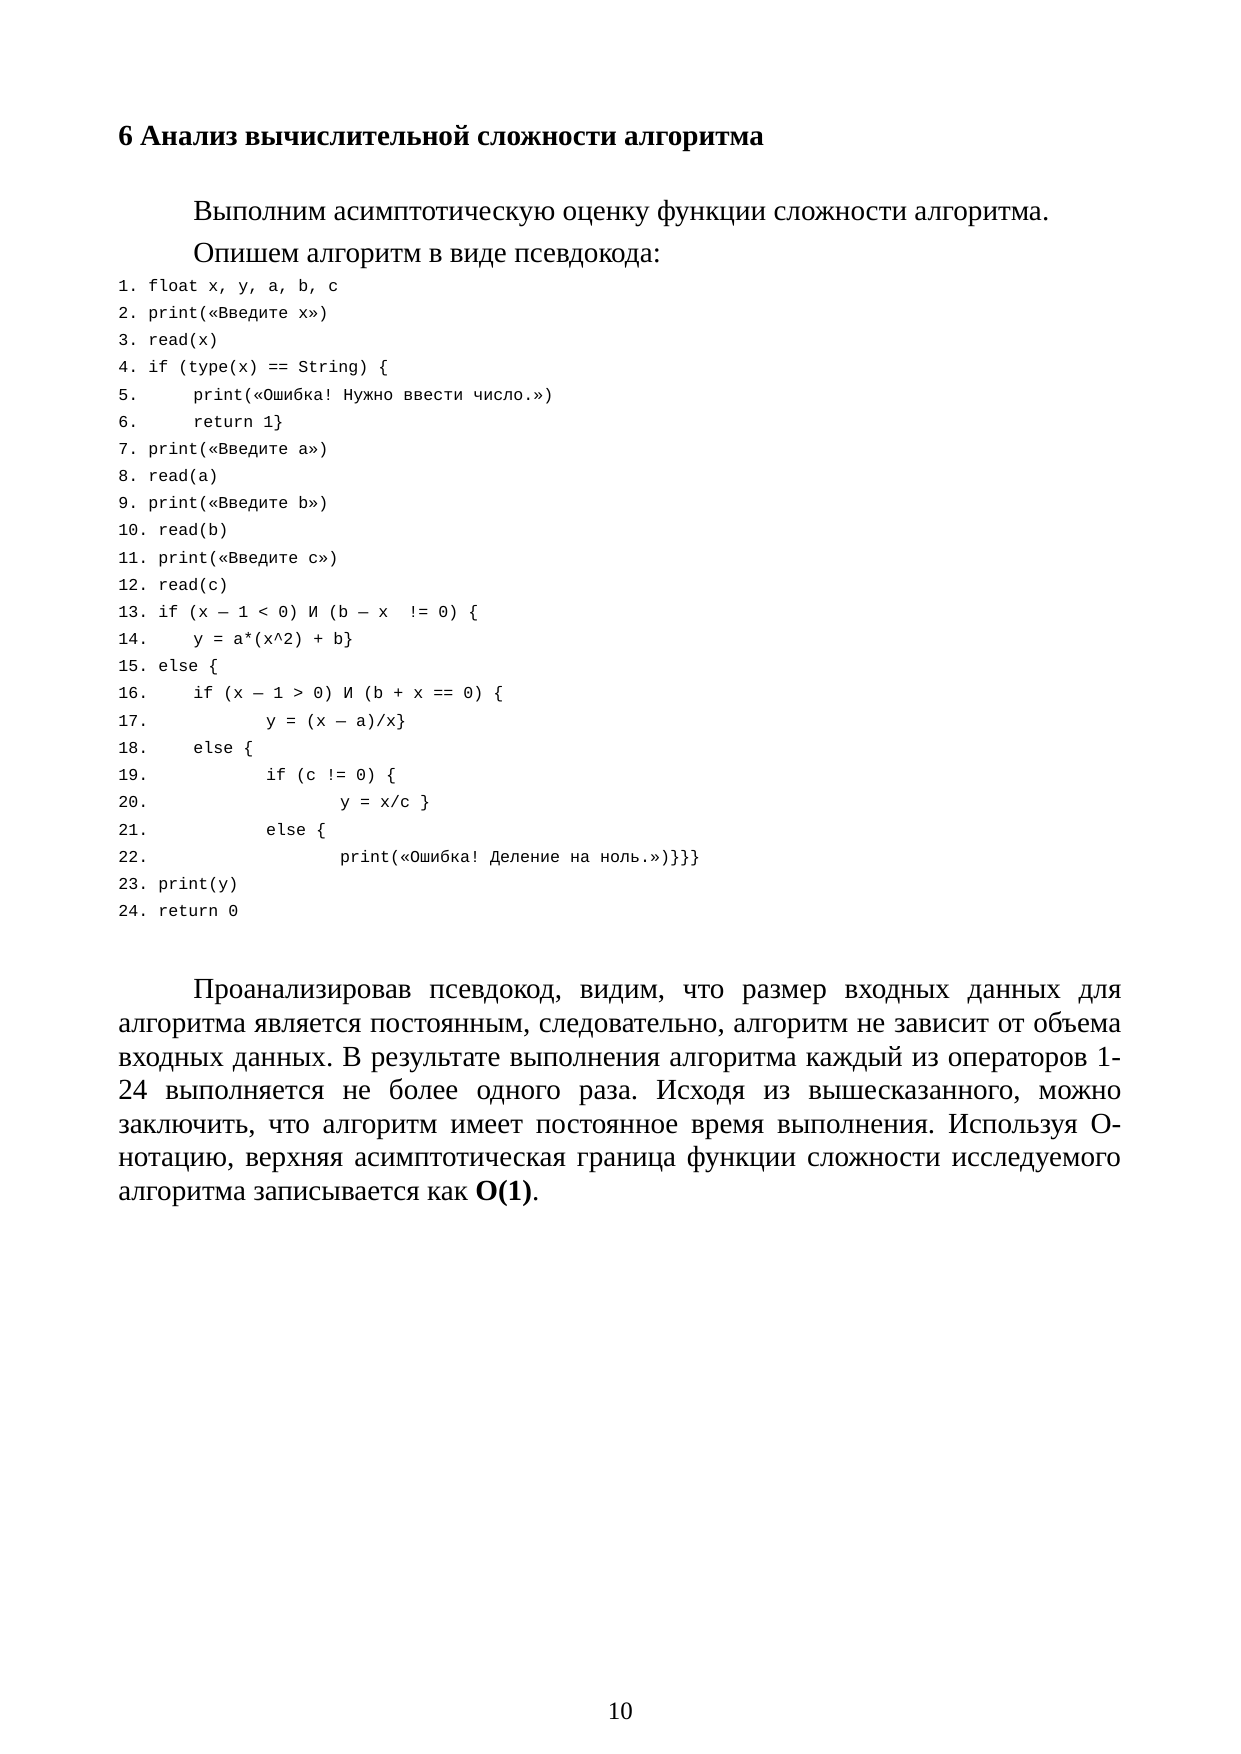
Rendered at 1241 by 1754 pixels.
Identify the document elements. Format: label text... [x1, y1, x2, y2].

text 16. if (x — 1 > 0) И (b + x == 0) { [118, 685, 1122, 704]
text 5. print(«Ошибка! Нужно ввести число.») [118, 386, 1122, 405]
text 21. else { [118, 821, 1122, 840]
text 4. if (type(x) == String) { [118, 359, 1122, 378]
text 14. y = a*(x^2) + b} [118, 631, 1122, 649]
text 23. print(y) [118, 875, 1122, 894]
text 8. read(a) [118, 468, 1122, 486]
text 1. float x, y, a, b, c [118, 277, 1122, 296]
text Опишем алгоритм в виде псевдокода: [118, 235, 1122, 269]
text 17. y = (x — a)/x} [118, 712, 1122, 731]
text 18. else { [118, 739, 1122, 758]
text 7. print(«Введите a») [118, 440, 1122, 459]
text 9. print(«Введите b») [118, 495, 1122, 514]
text 20. y = x/c } [118, 794, 1122, 813]
text 12. read(c) [118, 576, 1122, 595]
text 11. print(«Введите c») [118, 549, 1122, 568]
text 6. return 1} [118, 413, 1122, 432]
text 15. else { [118, 658, 1122, 677]
text Выполним асимптотическую оценку функции сложности алгоритма. [118, 193, 1122, 227]
text 10. read(b) [118, 522, 1122, 541]
text Проанализировав псевдокод, видим, что размер входных данных для алгоритма является постоянным, следовательно, алгоритм не зависит от объема входных данных. В результате выполнения алгоритма каждый из операторов 1-24 выполняется не более одного раза. Исходя из вышесказанного, можно заключить, что алгоритм имеет постоянное время выполнения. Используя О-нотацию, верхняя асимптотическая граница функции сложности исследуемого алгоритма записывается как O(1). [118, 972, 1122, 1206]
text 3. read(x) [118, 332, 1122, 351]
text 13. if (x — 1 < 0) И (b — x != 0) { [118, 603, 1122, 622]
text 6 Анализ вычислительной сложности алгоритма [118, 118, 1122, 152]
text 22. print(«Ошибка! Деление на ноль.»)}}} [118, 848, 1122, 867]
text 24. return 0 [118, 903, 1122, 921]
text 2. print(«Введите x») [118, 304, 1122, 323]
text 19. if (c != 0) { [118, 767, 1122, 786]
